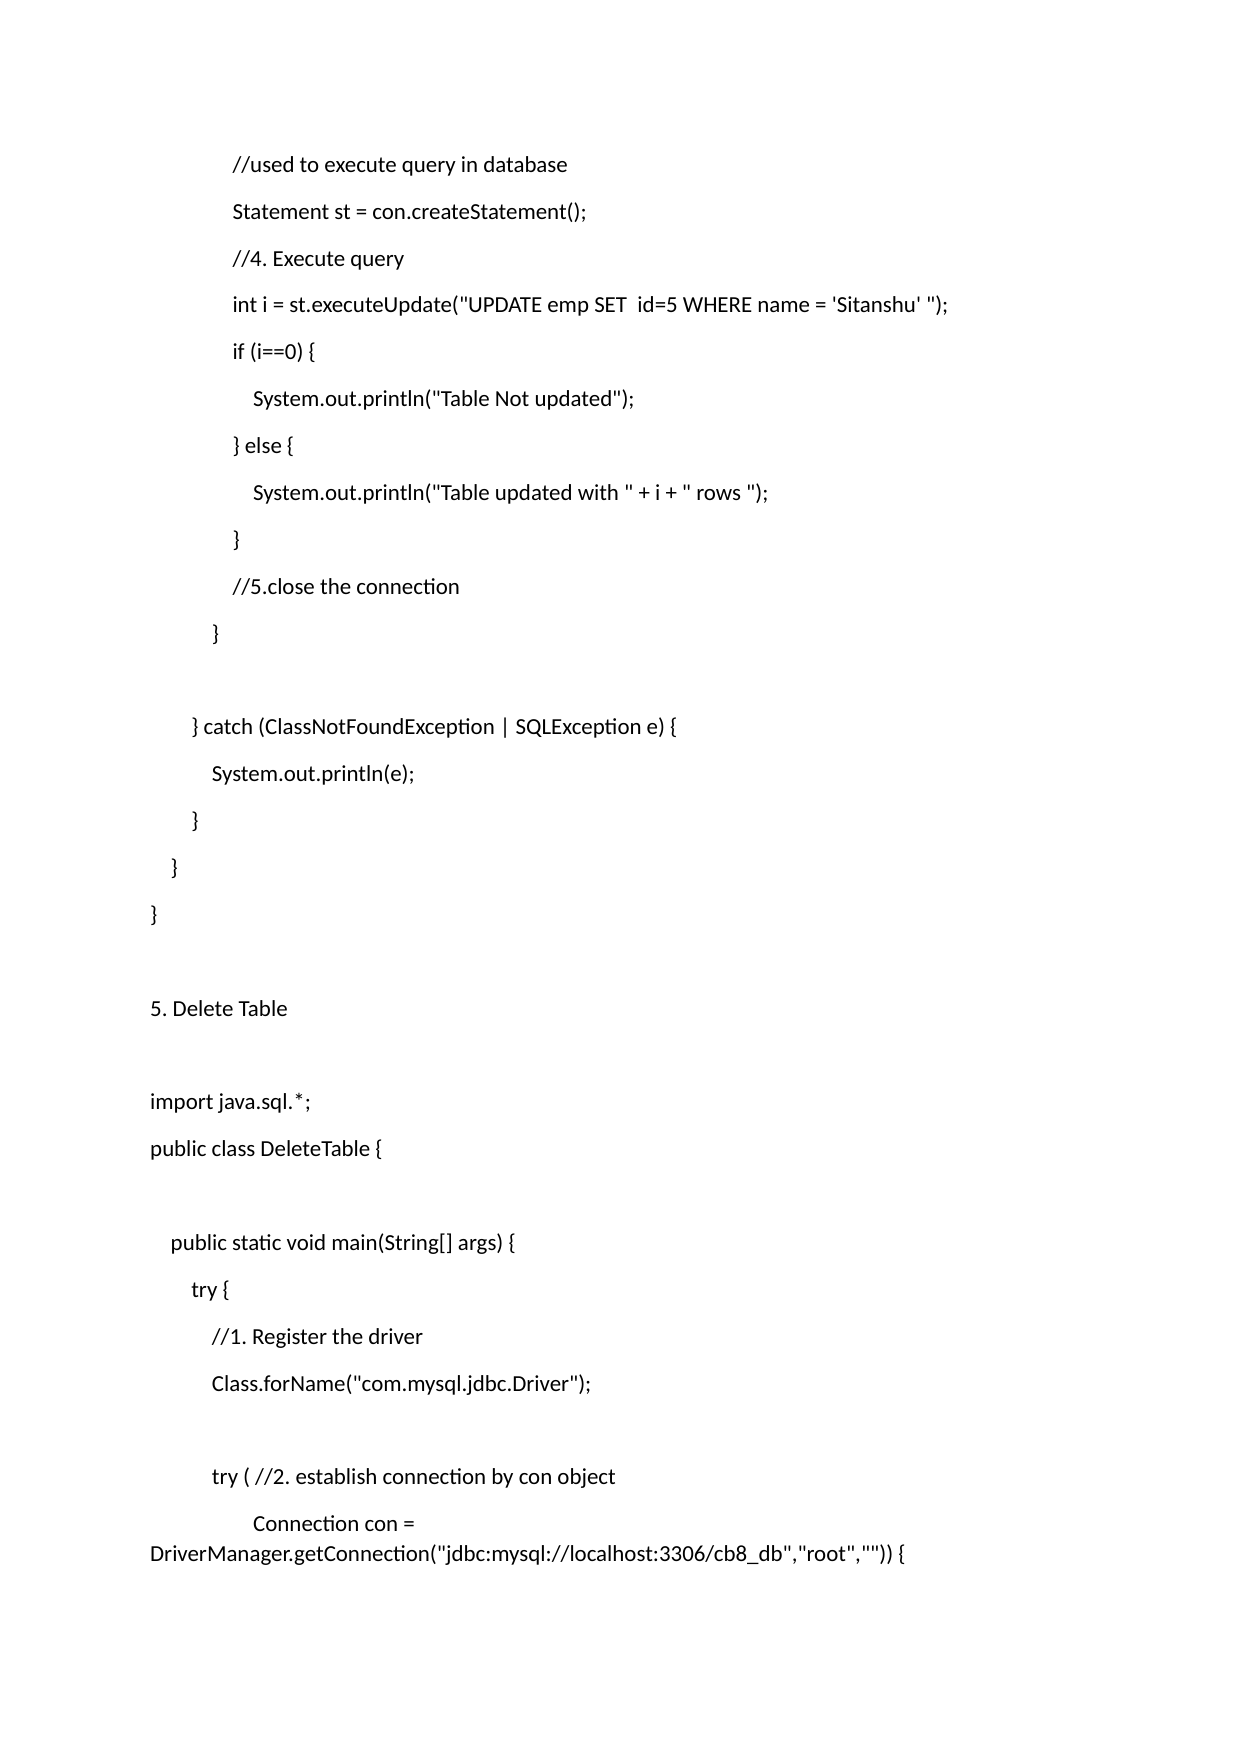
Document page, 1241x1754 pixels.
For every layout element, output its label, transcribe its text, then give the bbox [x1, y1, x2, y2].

text System.out.println("Table Not updated"); [150, 384, 1090, 412]
text try { [150, 1275, 1090, 1303]
text } [150, 806, 1090, 834]
text System.out.println(e); [150, 759, 1090, 787]
text int i = st.executeUpdate("UPDATE emp SET id=5 WHERE name = 'Sitanshu' "); [150, 291, 1090, 319]
text Connection con = DriverManager.getConnection("jdbc:mysql://localhost:3306/cb8_db","root","")) { [150, 1509, 1090, 1568]
text 5. Delete Table [150, 994, 1090, 1022]
text } [150, 525, 1090, 553]
text if (i==0) { [150, 337, 1090, 366]
text System.out.println("Table updated with " + i + " rows "); [150, 478, 1090, 506]
text Statement st = con.createStatement(); [150, 197, 1090, 225]
text } [150, 853, 1090, 881]
text //used to execute query in database [150, 150, 1090, 178]
text //1. Register the driver [150, 1322, 1090, 1350]
text public class DeleteTable { [150, 1134, 1090, 1162]
text Class.forName("com.mysql.jdbc.Driver"); [150, 1369, 1090, 1397]
text } else { [150, 431, 1090, 459]
text import java.sql.*; [150, 1087, 1090, 1116]
text } [150, 900, 1090, 928]
text //5.close the connection [150, 572, 1090, 600]
text //4. Execute query [150, 244, 1090, 272]
text } catch (ClassNotFoundException | SQLException e) { [150, 712, 1090, 741]
text } [150, 619, 1090, 647]
text public static void main(String[] args) { [150, 1228, 1090, 1256]
text try ( //2. establish connection by con object [150, 1462, 1090, 1491]
